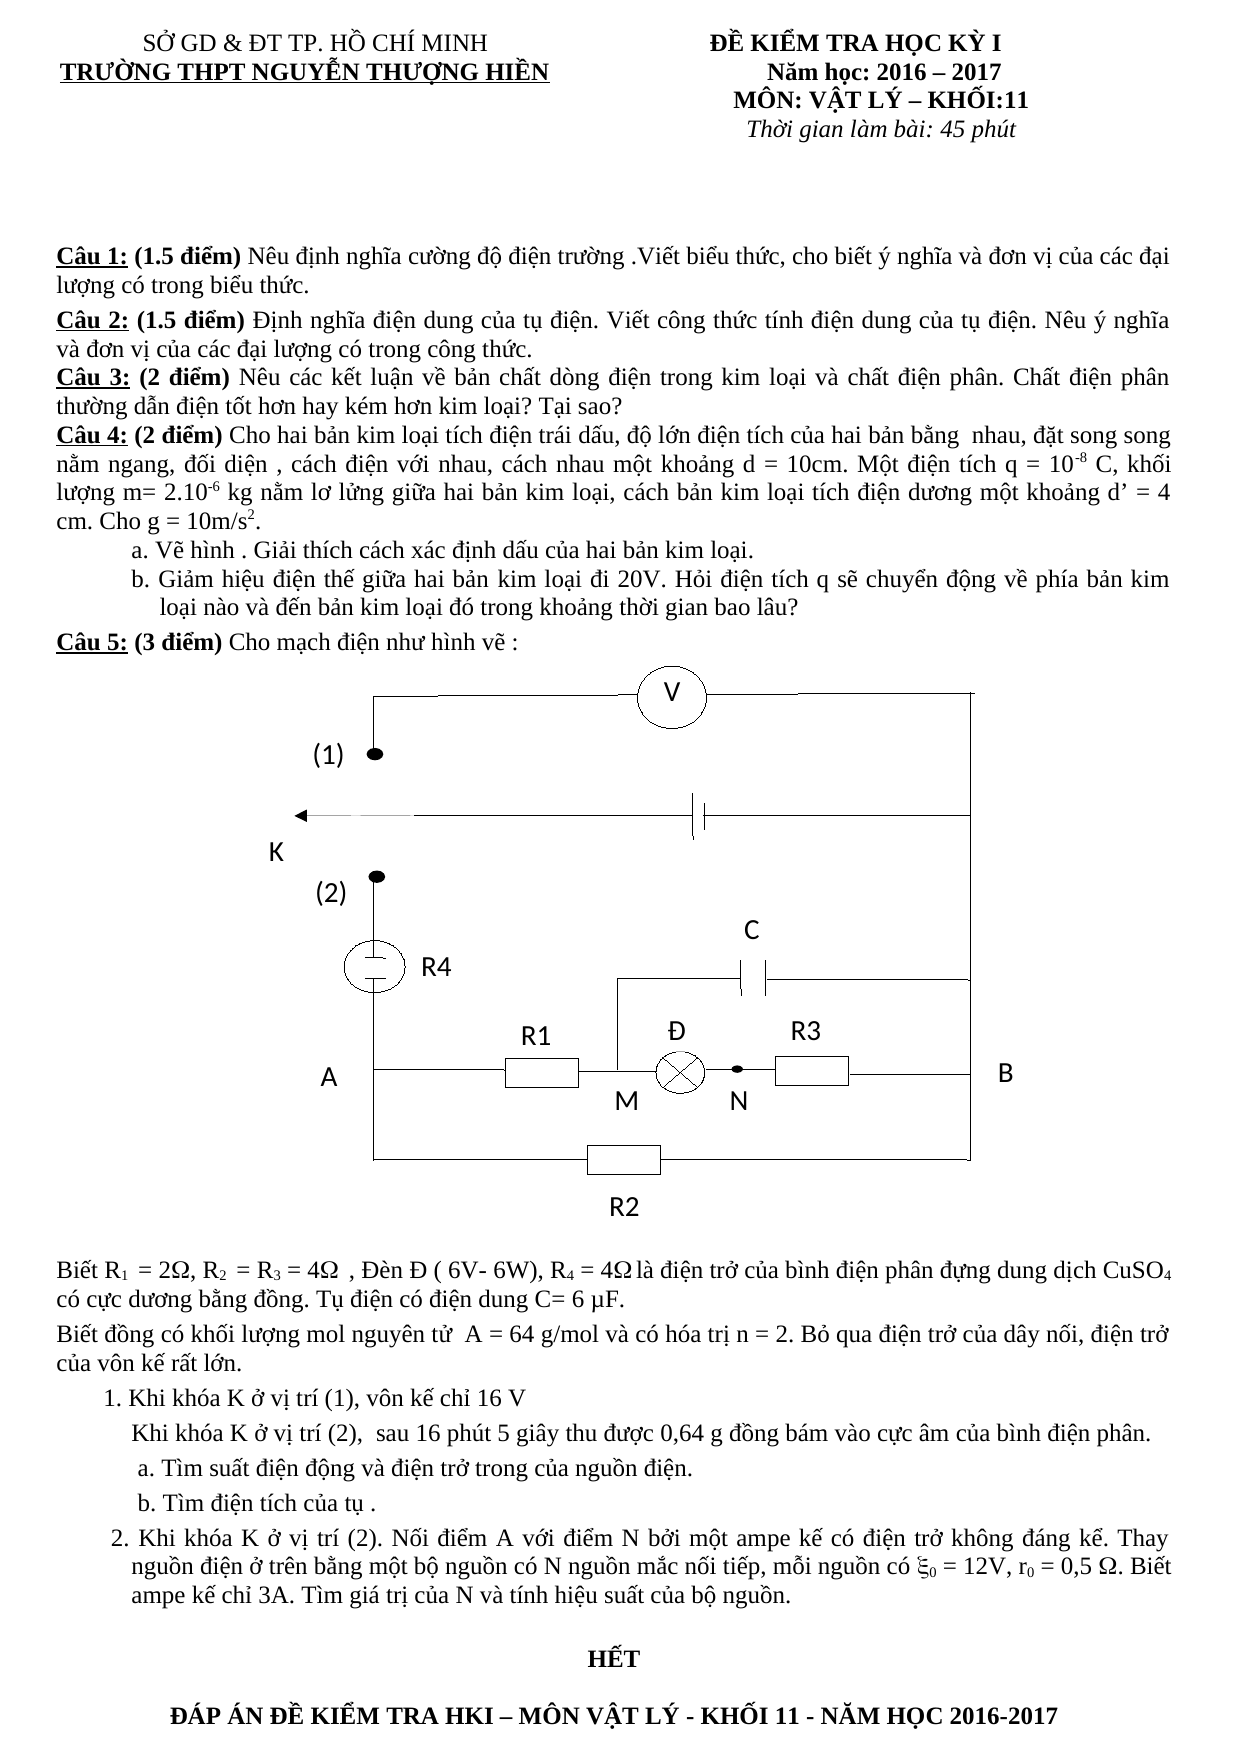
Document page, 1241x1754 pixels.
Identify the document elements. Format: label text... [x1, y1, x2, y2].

text ĐÁP ÁN ĐỀ KIỂM TRA HKI – MÔN VẬT LÝ - KHỐI 11 - NĂM HỌC 2016-2017 [56, 1701, 1172, 1730]
text Câu 4: (2 điểm) Cho hai bản kim loại tích điện trái dấu, độ lớn điện tích của hai bản bằng nhau, đặt song song nằm ngang, đối diện , cách điện với nhau, cách nhau một khoảng d = 10cm. Một điện tích q = 10-8 C, khối lượng m= 2.10-6 kg nằm lơ lửng giữa hai bản kim loại, cách bản kim loại tích điện dương một khoảng d’ = 4 cm. Cho g = 10m/s2. [56, 420, 1172, 535]
text b. Tìm điện tích của tụ . [56, 1488, 1172, 1516]
text Khi khóa K ở vị trí (2), sau 16 phút 5 giây thu được 0,64 g đồng bám vào cực âm của bình điện phân. [56, 1418, 1172, 1446]
text HẾT [56, 1644, 1172, 1673]
text Câu 1: (1.5 điểm) Nêu định nghĩa cường độ điện trường .Viết biểu thức, cho biết ý nghĩa và đơn vị của các đại lượng có trong biểu thức. [56, 241, 1172, 299]
text a. Vẽ hình . Giải thích cách xác định dấu của hai bản kim loại. [131, 535, 1172, 564]
text a. Tìm suất điện động và điện trở trong của nguồn điện. [56, 1453, 1172, 1481]
text b. Giảm hiệu điện thế giữa hai bản kim loại đi 20V. Hỏi điện tích q sẽ chuyển động về phía bản kim loại nào và đến bản kim loại đó trong khoảng thời gian bao lâu? [131, 564, 1172, 621]
text Câu 2: (1.5 điểm) Định nghĩa điện dung của tụ điện. Viết công thức tính điện dung của tụ điện. Nêu ý nghĩa và đơn vị của các đại lượng có trong công thức. [56, 305, 1172, 362]
text Biết đồng có khối lượng mol nguyên tử A = 64 g/mol và có hóa trị n = 2. Bỏ qua điện trở của dây nối, điện trở của vôn kế rất lớn. [56, 1319, 1172, 1376]
text Biết R1 = 2, R2 = R3 = 4 , Đèn Đ ( 6V- 6W), R4 = 4 là điện trở của bình điện phân đựng dung dịch CuSO4 có cực dương bằng đồng. Tụ điện có điện dung C= 6 µF. [56, 1255, 1172, 1313]
text Câu 3: (2 điểm) Nêu các kết luận về bản chất dòng điện trong kim loại và chất điện phân. Chất điện phân thường dẫn điện tốt hơn hay kém hơn kim loại? Tại sao? [56, 362, 1172, 420]
text Câu 5: (3 điểm) Cho mạch điện như hình vẽ : [56, 627, 1172, 656]
table_header ĐỀ KIỂM TRA HỌC KỲ I Năm học: 2016 – 2017 MÔN: VẬT LÝ – KHỐI:11 Thời gian làm bài: 45 phút [572, 28, 1190, 177]
text 2. Khi khóa K ở vị trí (2). Nối điểm A với điểm N bởi một ampe kế có điện trở không đáng kể. Thay nguồn điện ở trên bằng một bộ nguồn có N nguồn mắc nối tiếp, mỗi nguồn có 0 = 12V, r0 = 0,5 . Biết ampe kế chỉ 3A. Tìm giá trị của N và tính hiệu suất của bộ nguồn. [94, 1523, 1172, 1609]
table_header SỞ GD & ĐT TP. HỒ CHÍ MINH TRƯỜNG THPT NGUYỄN THƯỢNG HIỀN [37, 28, 572, 177]
text 1. Khi khóa K ở vị trí (1), vôn kế chỉ 16 V [56, 1383, 1172, 1411]
